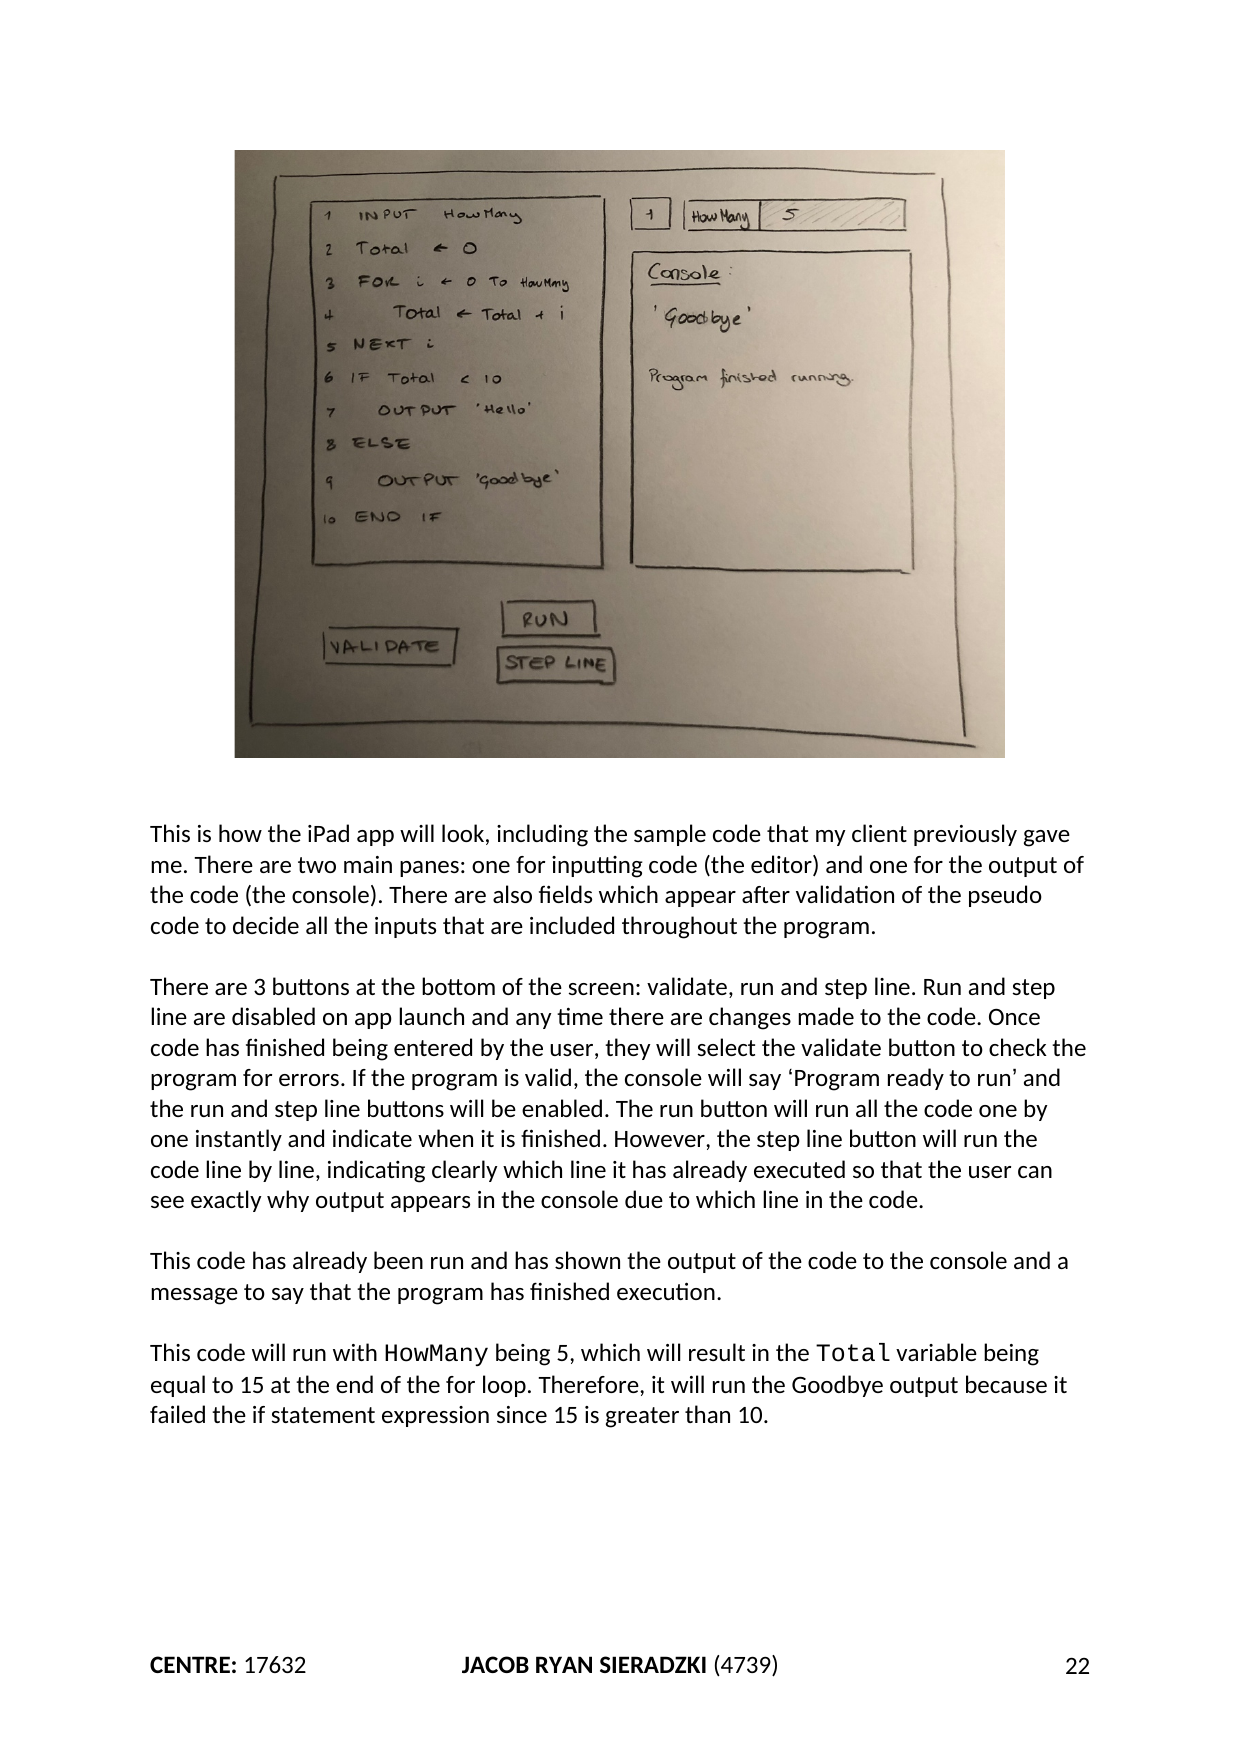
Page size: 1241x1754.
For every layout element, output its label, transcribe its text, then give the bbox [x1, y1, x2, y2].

picture [234, 150, 1005, 758]
text This is how the iPad app will look, including the sample code that my client previously gave me. There are two main panes: one for inputting code (the editor) and one for the output of the code (the console). There are also fields which appear after validation of the pseudo code to decide all the inputs that are included throughout the program. [150, 818, 1090, 940]
text There are 3 buttons at the bottom of the screen: validate, run and step line. Run and step line are disabled on app launch and any time there are changes made to the code. Once code has finished being entered by the user, they will select the validate button to check the program for errors. If the program is valid, the console will say ‘Program ready to run’ and the run and step line buttons will be enabled. The run button will run all the code one by one instantly and indicate when it is finished. However, the step line button will run the code line by line, indicating clearly which line it has already executed so that the user can see exactly why output appears in the console due to which line in the code. [150, 971, 1090, 1215]
text This code has already been run and has shown the output of the code to the console and a message to say that the program has finished execution. [150, 1246, 1090, 1307]
text This code will run with HowMany being 5, which will result in the Total variable being equal to 15 at the end of the for loop. Therefore, it will run the Goodbye output because it failed the if statement expression since 15 is greater than 10. [150, 1337, 1090, 1430]
